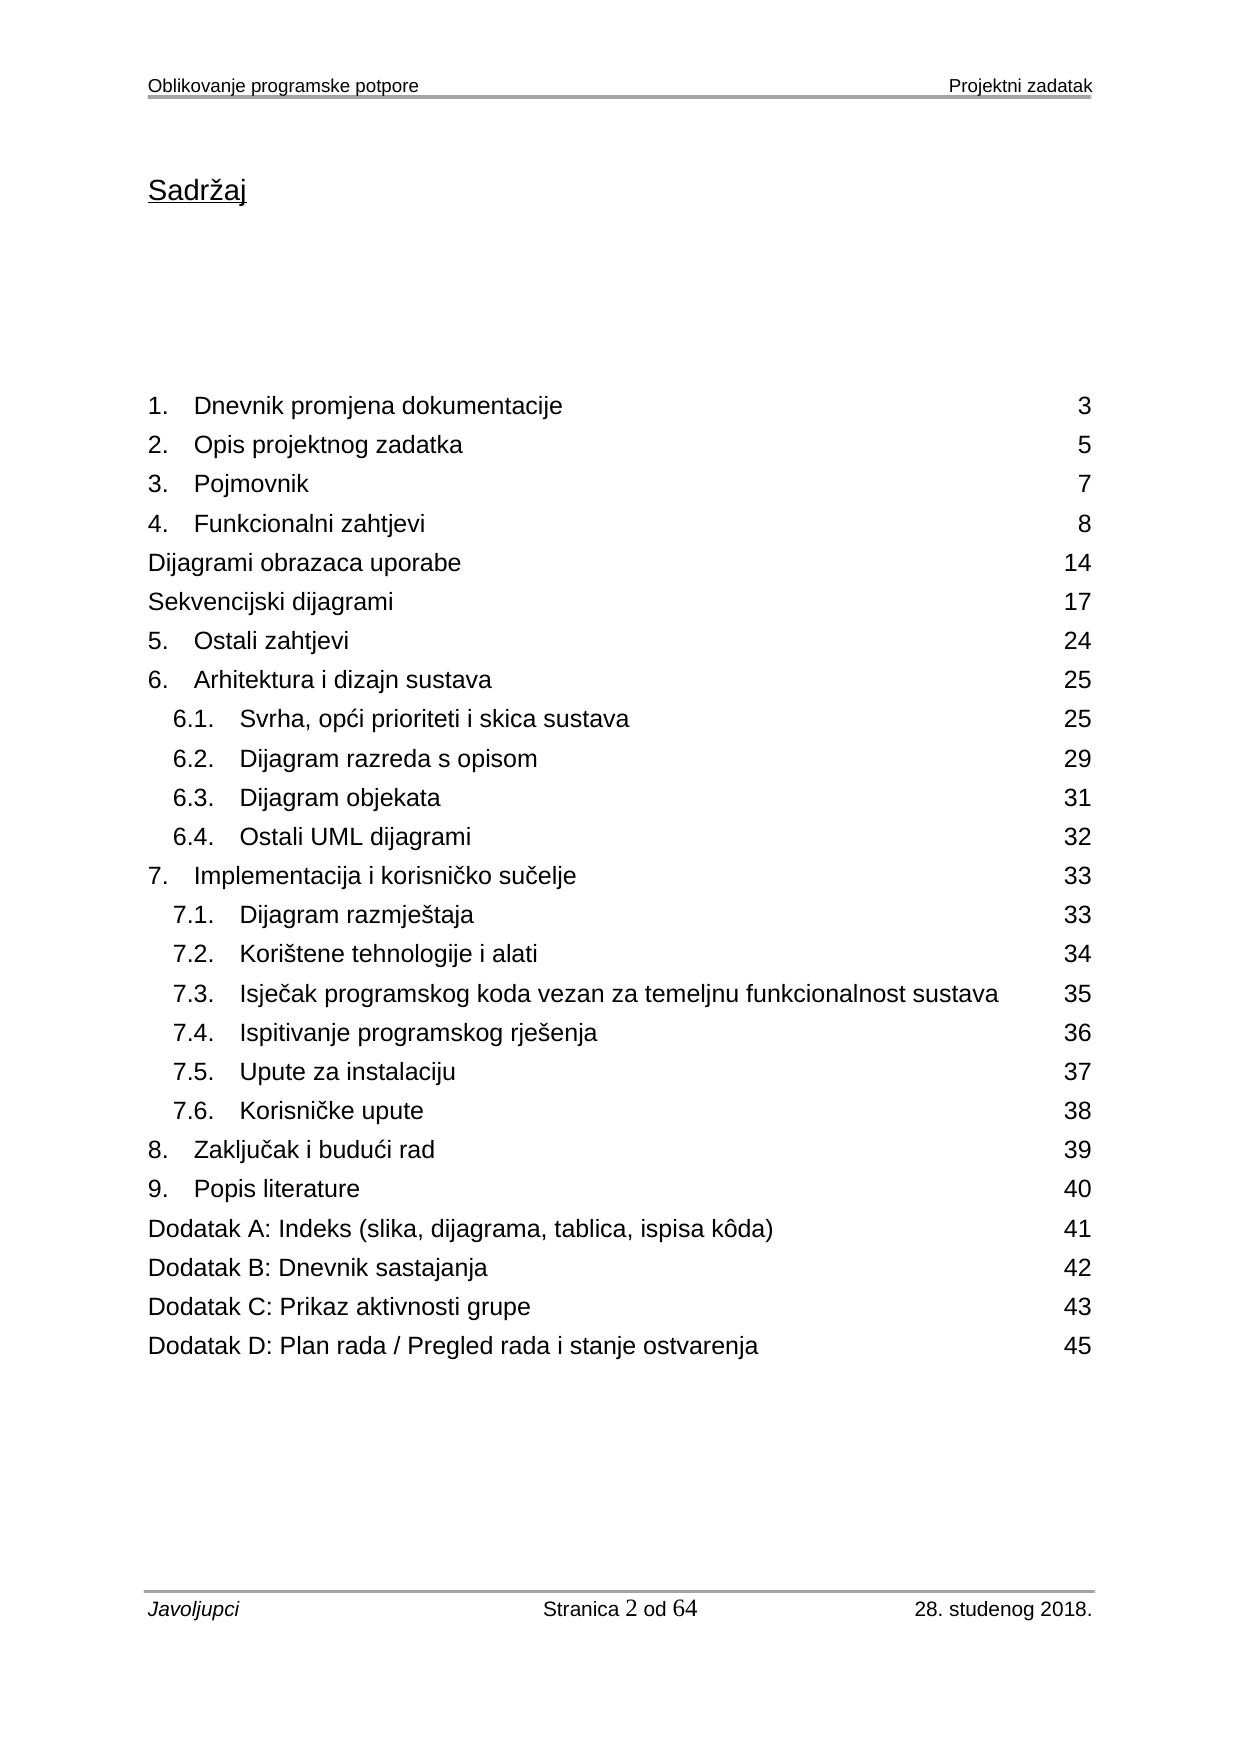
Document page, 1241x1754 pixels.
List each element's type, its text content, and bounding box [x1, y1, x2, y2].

text Dodatak C: Prikaz aktivnosti grupe 43 [148, 1292, 1093, 1321]
text 2. Opis projektnog zadatka 5 [148, 430, 1093, 459]
text 3. Pojmovnik 7 [148, 469, 1093, 498]
text 9. Popis literature 40 [148, 1174, 1093, 1203]
text Dodatak D: Plan rada / Pregled rada i stanje ostvarenja 45 [148, 1331, 1093, 1360]
text 6.4. Ostali UML dijagrami 32 [173, 822, 1093, 851]
text 5. Ostali zahtjevi 24 [148, 626, 1093, 655]
picture [147, 95, 1092, 99]
text 7.6. Korisničke upute 38 [173, 1096, 1093, 1125]
text Dijagrami obrazaca uporabe 14 [148, 548, 1093, 577]
text 7.2. Korištene tehnologije i alati 34 [173, 939, 1093, 968]
text 6.2. Dijagram razreda s opisom 29 [173, 744, 1093, 772]
text 7. Implementacija i korisničko sučelje 33 [148, 861, 1093, 890]
text 6. Arhitektura i dizajn sustava 25 [148, 665, 1093, 694]
text 7.4. Ispitivanje programskog rješenja 36 [173, 1018, 1093, 1047]
text 1. Dnevnik promjena dokumentacije 3 [148, 391, 1093, 420]
text Dodatak B: Dnevnik sastajanja 42 [148, 1253, 1093, 1282]
text 8. Zaključak i budući rad 39 [148, 1135, 1093, 1164]
text 7.1. Dijagram razmještaja 33 [173, 900, 1093, 929]
text Dodatak A: Indeks (slika, dijagrama, tablica, ispisa kôda) 41 [148, 1214, 1093, 1242]
text 6.3. Dijagram objekata 31 [173, 783, 1093, 812]
text Sadržaj [148, 173, 1093, 206]
text 4. Funkcionalni zahtjevi 8 [148, 509, 1093, 537]
text 7.5. Upute za instalaciju 37 [173, 1057, 1093, 1086]
text 6.1. Svrha, opći prioriteti i skica sustava 25 [173, 704, 1093, 733]
text Sekvencijski dijagrami 17 [148, 587, 1093, 616]
text 7.3. Isječak programskog koda vezan za temeljnu funkcionalnost sustava 35 [173, 979, 1093, 1007]
